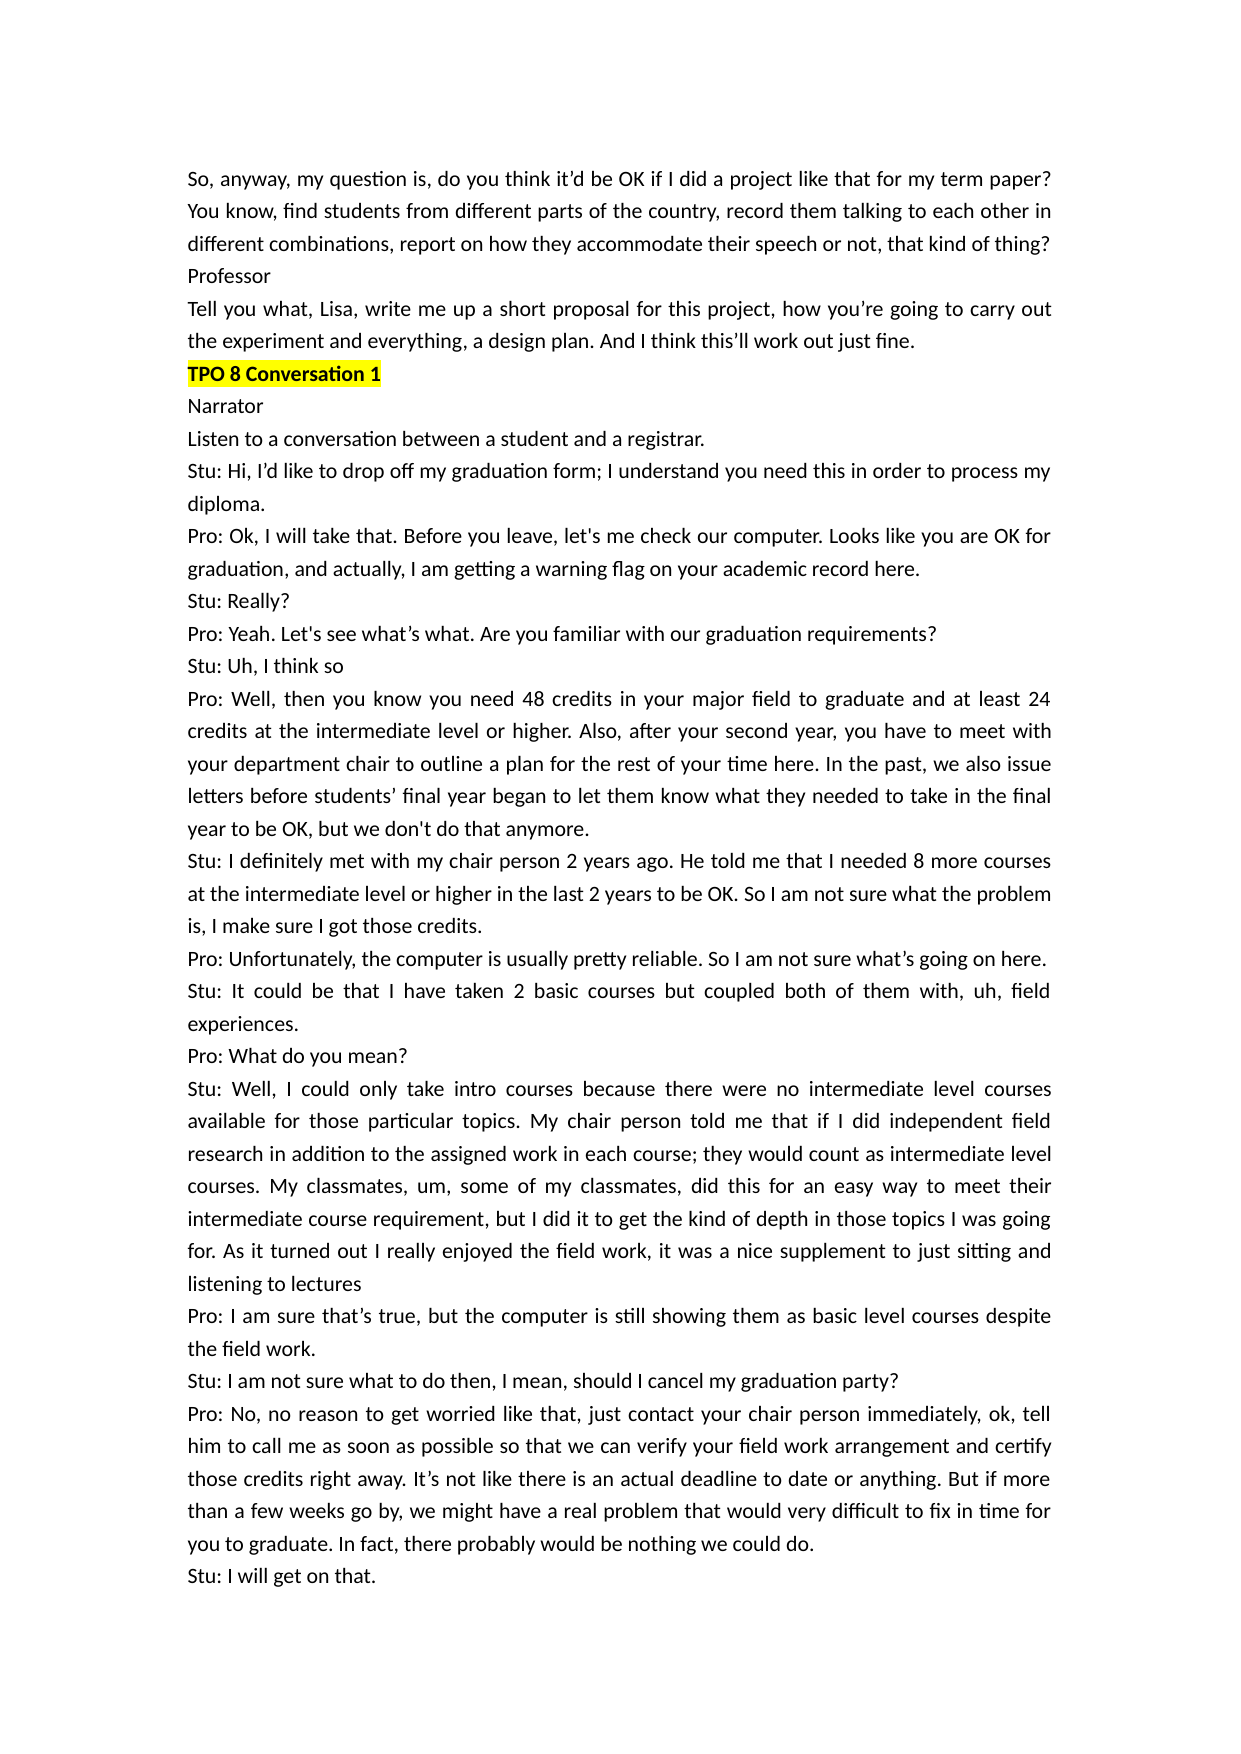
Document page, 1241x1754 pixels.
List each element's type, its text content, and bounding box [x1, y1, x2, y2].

text Stu: I am not sure what to do then, I mean, should I cancel my graduation party? [187, 1364, 1053, 1397]
text Narrator [187, 389, 1053, 422]
text Stu: Well, I could only take intro courses because there were no intermediate level courses available for those particular topics. My chair person told me that if I did independent field research in addition to the assigned work in each course; they would count as intermediate level courses. My classmates, um, some of my classmates, did this for an easy way to meet their intermediate course requirement, but I did it to get the kind of depth in those topics I was going for. As it turned out I really enjoyed the field work, it was a nice supplement to just sitting and listening to lectures [187, 1072, 1053, 1299]
text Pro: What do you mean? [187, 1039, 1053, 1072]
text Pro: Ok, I will take that. Before you leave, let's me check our computer. Looks like you are OK for graduation, and actually, I am getting a warning flag on your academic record here. [187, 519, 1053, 584]
text Stu: Uh, I think so [187, 649, 1053, 682]
text Pro: No, no reason to get worried like that, just contact your chair person immediately, ok, tell him to call me as soon as possible so that we can verify your field work arrangement and certify those credits right away. It’s not like there is an actual deadline to date or anything. But if more than a few weeks go by, we might have a real problem that would very difficult to fix in time for you to graduate. In fact, there probably would be nothing we could do. [187, 1397, 1053, 1559]
text Professor [187, 259, 1053, 292]
text Pro: Yeah. Let's see what’s what. Are you familiar with our graduation requirements? [187, 617, 1053, 649]
text TPO 8 Conversation 1 [187, 357, 1053, 389]
text Stu: Hi, I’d like to drop off my graduation form; I understand you need this in order to process my diploma. [187, 454, 1053, 519]
text Pro: Well, then you know you need 48 credits in your major field to graduate and at least 24 credits at the intermediate level or higher. Also, after your second year, you have to meet with your department chair to outline a plan for the rest of your time here. In the past, we also issue letters before students’ final year began to let them know what they needed to take in the final year to be OK, but we don't do that anymore. [187, 682, 1053, 844]
text Pro: Unfortunately, the computer is usually pretty reliable. So I am not sure what’s going on here. [187, 942, 1053, 974]
text Stu: It could be that I have taken 2 basic courses but coupled both of them with, uh, field experiences. [187, 974, 1053, 1039]
text Listen to a conversation between a student and a registrar. [187, 422, 1053, 454]
text Tell you what, Lisa, write me up a short proposal for this project, how you’re going to carry out the experiment and everything, a design plan. And I think this’ll work out just fine. [187, 292, 1053, 357]
text Pro: I am sure that’s true, but the computer is still showing them as basic level courses despite the field work. [187, 1299, 1053, 1364]
text Stu: I will get on that. [187, 1559, 1053, 1592]
text So, anyway, my question is, do you think it’d be OK if I did a project like that for my term paper? You know, find students from different parts of the country, record them talking to each other in different combinations, report on how they accommodate their speech or not, that kind of thing? [187, 162, 1053, 259]
text Stu: Really? [187, 584, 1053, 617]
text Stu: I definitely met with my chair person 2 years ago. He told me that I needed 8 more courses at the intermediate level or higher in the last 2 years to be OK. So I am not sure what the problem is, I make sure I got those credits. [187, 844, 1053, 942]
